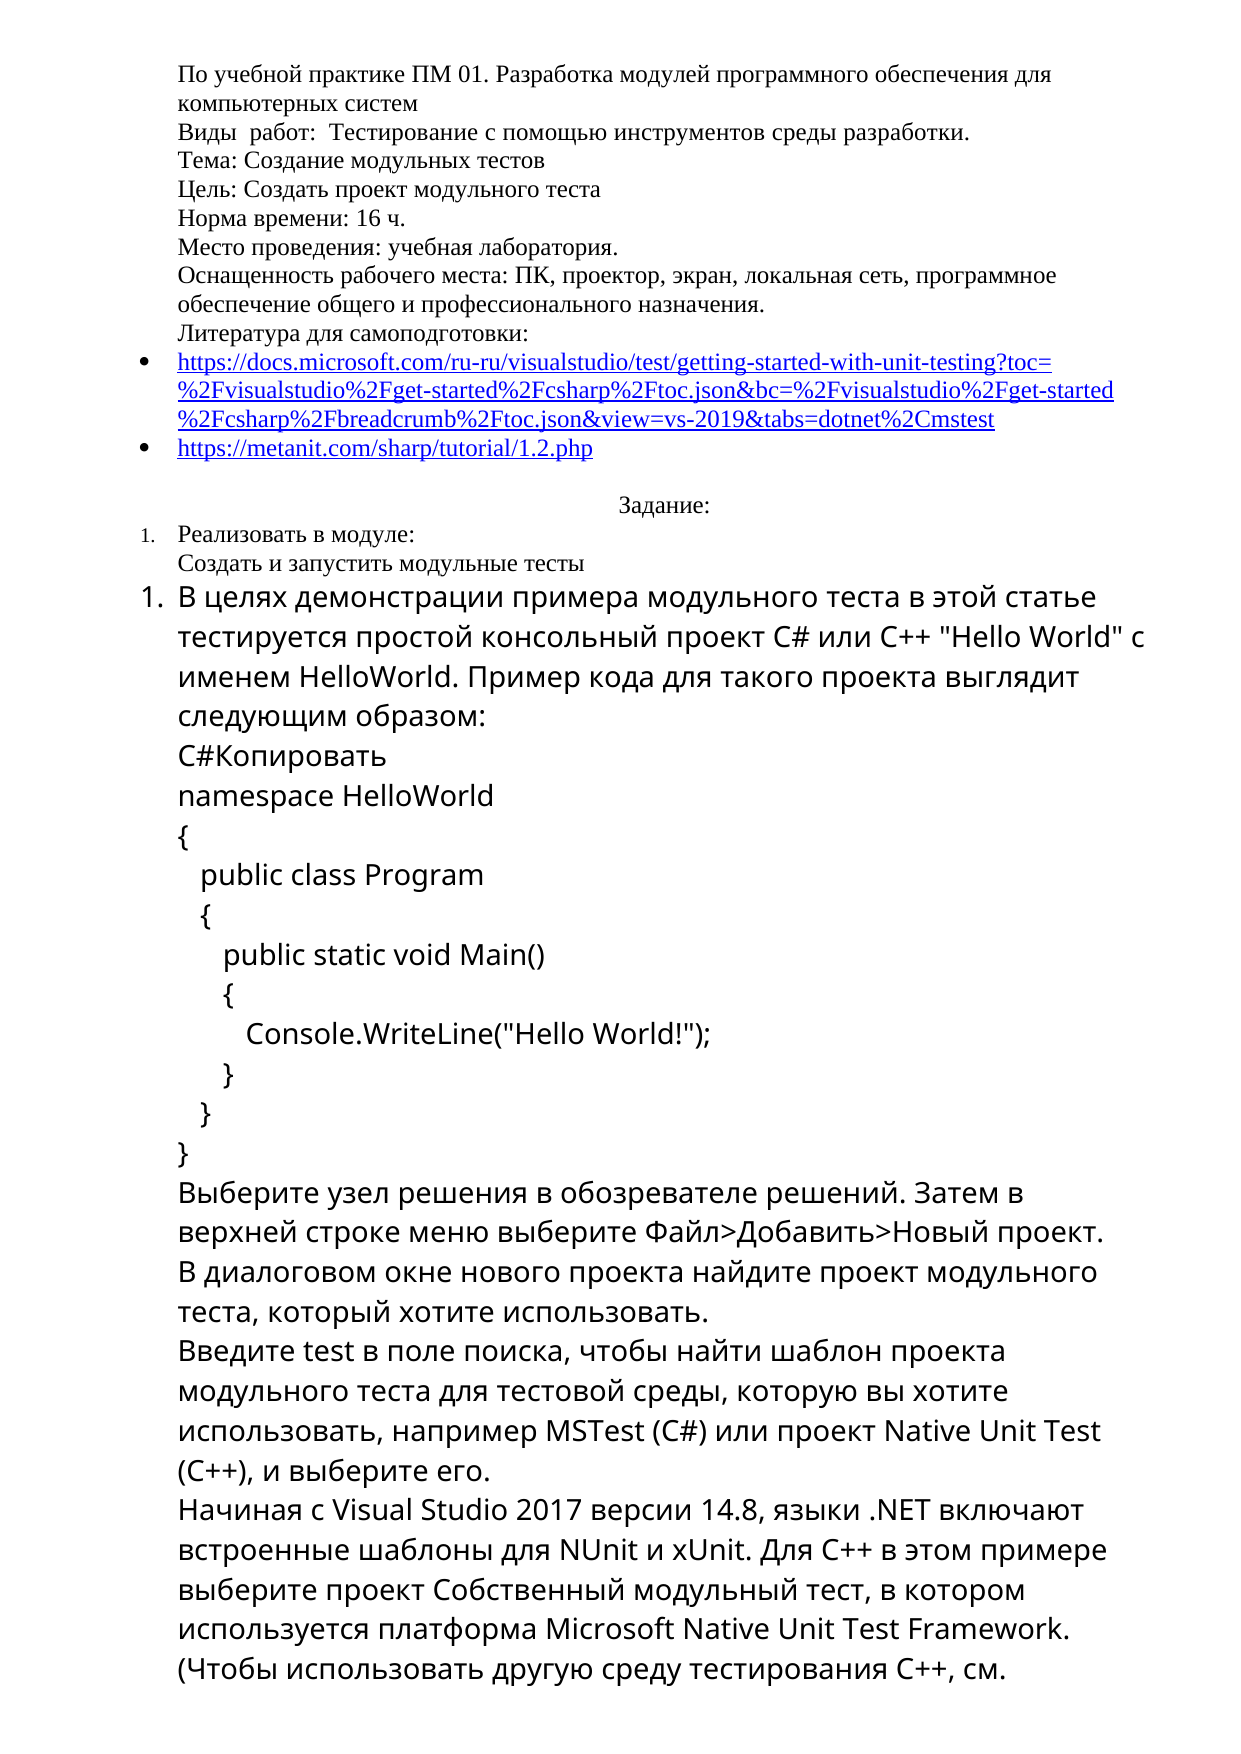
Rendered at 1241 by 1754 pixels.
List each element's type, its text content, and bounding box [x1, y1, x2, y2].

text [177, 1489, 1152, 1688]
text Введите test в поле поиска, чтобы найти шаблон проекта модульного теста для тестовой среды, которую вы хотите использовать, например MSTest (C#) или проект Native Unit Test (C++), и выберите его. [177, 1331, 1152, 1489]
text Место проведения: учебная лаборатория. [177, 232, 1152, 260]
text По учебной практике ПМ 01. Разработка модулей программного обеспечения для компьютерных систем [177, 59, 1152, 117]
text public static void Main() [177, 934, 1152, 973]
list В целях демонстрации примера модульного теста в этой статье тестируется простой консольный проект C# или C++ "Hello World" с именем HelloWorld. Пример кода для такого проекта выглядит следующим образом: [140, 577, 1152, 735]
text Норма времени: 16 ч. [177, 203, 1152, 232]
list Создать и запустить модульные тесты [177, 548, 1152, 577]
list https://metanit.com/sharp/tutorial/1.2.php [140, 433, 1152, 462]
subtitle Цель: Создать проект модульного теста [177, 174, 1152, 203]
text { [177, 973, 1152, 1013]
text Задание: [177, 490, 1152, 519]
list https://docs.microsoft.com/ru-ru/visualstudio/test/getting-started-with-unit-testing?toc=%2Fvisualstudio%2Fget-started%2Fcsharp%2Ftoc.json&bc=%2Fvisualstudio%2Fget-started%2Fcsharp%2Fbreadcrumb%2Ftoc.json&view=vs-2019&tabs=dotnet%2Cmstest [140, 347, 1152, 433]
text { [177, 815, 1152, 854]
text public class Program [177, 854, 1152, 894]
text Console.WriteLine("Hello World!"); [177, 1013, 1152, 1053]
text } [177, 1093, 1152, 1132]
text Выберите узел решения в обозревателе решений. Затем в верхней строке меню выберите Файл>Добавить>Новый проект. [177, 1172, 1152, 1251]
text namespace HelloWorld [177, 775, 1152, 815]
text } [177, 1132, 1152, 1172]
text C#Копировать [177, 735, 1152, 775]
text Оснащенность рабочего места: ПК, проектор, экран, локальная сеть, программное обеспечение общего и профессионального назначения. [177, 260, 1152, 318]
list Виды работ: Тестирование с помощью инструментов среды разработки. [177, 117, 1152, 145]
list Реализовать в модуле: [140, 519, 1152, 548]
list Тема: Создание модульных тестов [177, 145, 1152, 174]
text В диалоговом окне нового проекта найдите проект модульного теста, который хотите использовать. [177, 1251, 1152, 1331]
text { [177, 894, 1152, 934]
text Литература для самоподготовки: [177, 318, 1152, 347]
text } [177, 1053, 1152, 1093]
